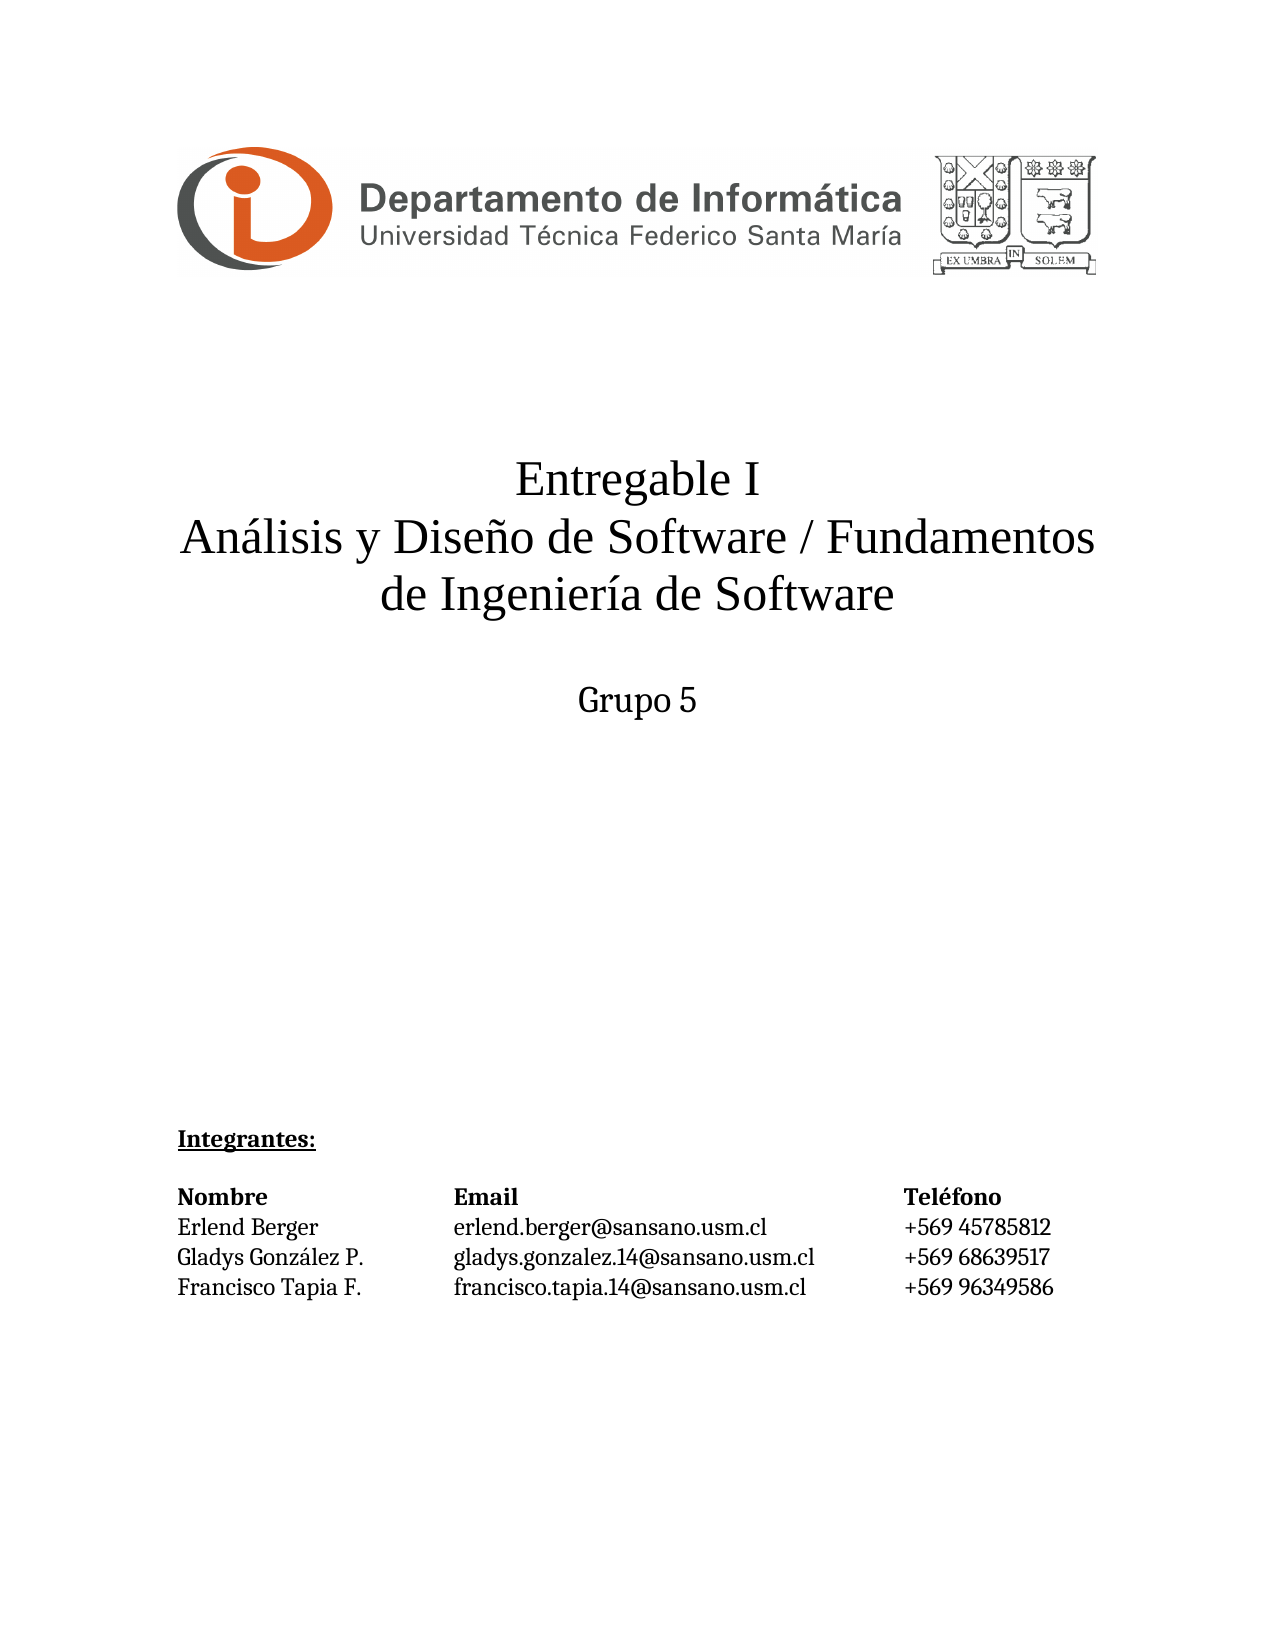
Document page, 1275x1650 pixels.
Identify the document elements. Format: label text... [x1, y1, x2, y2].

text Integrantes: [177, 1125, 1098, 1153]
table_cell +569 68639517 [893, 1243, 1109, 1272]
text Entregable I [177, 449, 1098, 507]
table_header Nombre [166, 1183, 442, 1212]
table_cell Gladys González P. [166, 1243, 442, 1272]
table_cell Francisco Tapia F. [166, 1273, 442, 1301]
table_cell gladys.gonzalez.14@sansano.usm.cl [443, 1243, 892, 1272]
table_cell +569 45785812 [893, 1213, 1109, 1242]
text Grupo 5 [177, 679, 1098, 722]
picture [177, 147, 1098, 277]
table_cell erlend.berger@sansano.usm.cl [443, 1213, 892, 1242]
text Análisis y Diseño de Software / Fundamentos de Ingeniería de Software [177, 507, 1098, 622]
table_cell Erlend Berger [166, 1213, 442, 1242]
table_cell francisco.tapia.14@sansano.usm.cl [443, 1273, 892, 1301]
table_cell +569 96349586 [893, 1273, 1109, 1301]
table_header Teléfono [893, 1183, 1109, 1212]
table_header Email [443, 1183, 892, 1212]
